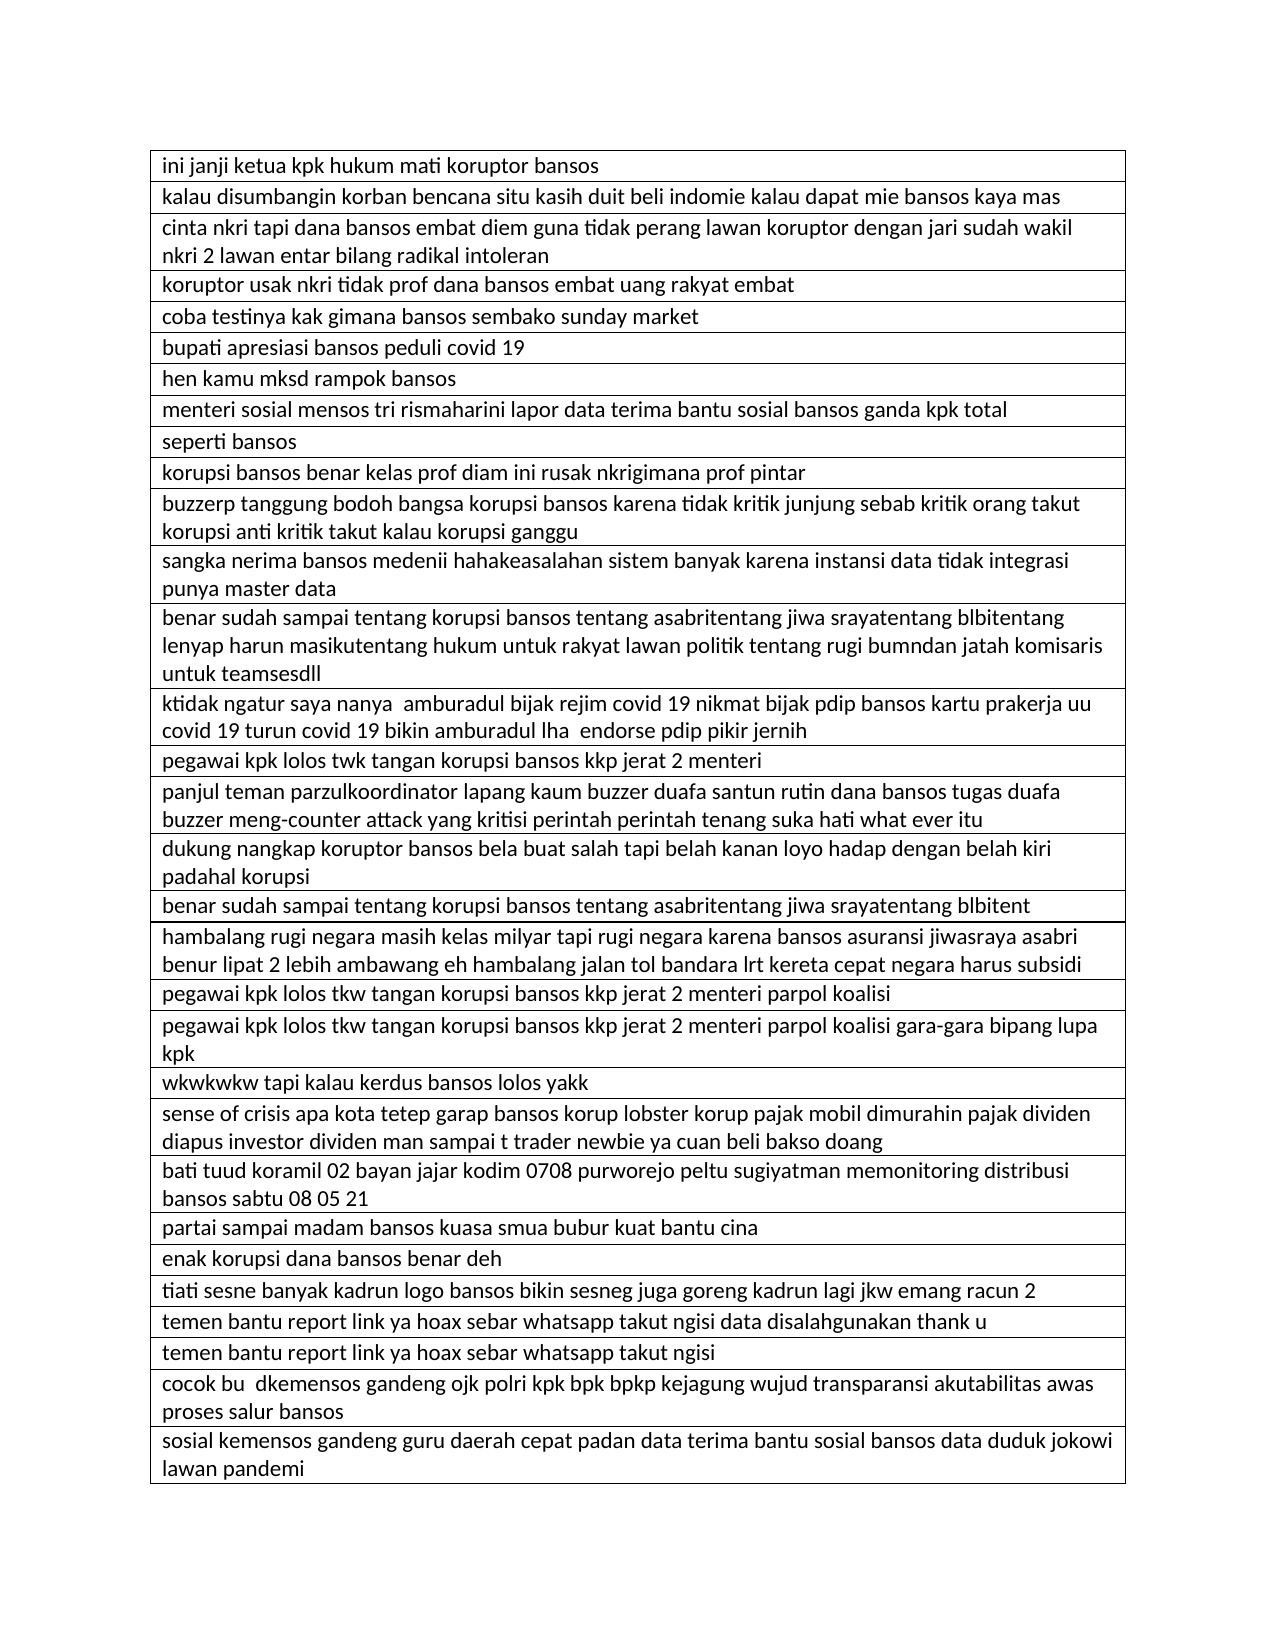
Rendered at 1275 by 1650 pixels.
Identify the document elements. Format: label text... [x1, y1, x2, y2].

table_cell hambalang rugi negara masih kelas milyar tapi rugi negara karena bansos asuransi jiwasraya asabri benur lipat 2 lebih ambawang eh hambalang jalan tol bandara lrt kereta cepat negara harus subsidi [151, 923, 1125, 978]
table_cell buzzerp tanggung bodoh bangsa korupsi bansos karena tidak kritik junjung sebab kritik orang takut korupsi anti kritik takut kalau korupsi ganggu [151, 489, 1125, 545]
table_cell ini janji ketua kpk hukum mati koruptor bansos [151, 151, 1125, 181]
table_cell sense of crisis apa kota tetep garap bansos korup lobster korup pajak mobil dimurahin pajak dividen diapus investor dividen man sampai t trader newbie ya cuan beli bakso doang [151, 1099, 1125, 1155]
table_cell dukung nangkap koruptor bansos bela buat salah tapi belah kanan loyo hadap dengan belah kiri padahal korupsi [151, 834, 1125, 890]
table_cell koruptor usak nkri tidak prof dana bansos embat uang rakyat embat [151, 271, 1125, 301]
table_cell sosial kemensos gandeng guru daerah cepat padan data terima bantu sosial bansos data duduk jokowi lawan pandemi [151, 1427, 1125, 1483]
table_cell cocok bu dkemensos gandeng ojk polri kpk bpk bpkp kejagung wujud transparansi akutabilitas awas proses salur bansos [151, 1370, 1125, 1426]
table_cell kalau disumbangin korban bencana situ kasih duit beli indomie kalau dapat mie bansos kaya mas [151, 182, 1125, 212]
table_cell bati tuud koramil 02 bayan jajar kodim 0708 purworejo peltu sugiyatman memonitoring distribusi bansos sabtu 08 05 21 [151, 1156, 1125, 1212]
table_cell ktidak ngatur saya nanya amburadul bijak rejim covid 19 nikmat bijak pdip bansos kartu prakerja uu covid 19 turun covid 19 bikin amburadul lha endorse pdip pikir jernih [151, 689, 1125, 745]
table_cell seperti bansos [151, 427, 1125, 457]
table_cell bupati apresiasi bansos peduli covid 19 [151, 333, 1125, 363]
table_cell temen bantu report link ya hoax sebar whatsapp takut ngisi [151, 1338, 1125, 1368]
table_cell menteri sosial mensos tri rismaharini lapor data terima bantu sosial bansos ganda kpk total [151, 396, 1125, 426]
table_cell enak korupsi dana bansos benar deh [151, 1245, 1125, 1275]
table_cell pegawai kpk lolos tkw tangan korupsi bansos kkp jerat 2 menteri parpol koalisi gara-gara bipang lupa kpk [151, 1011, 1125, 1067]
table_cell benar sudah sampai tentang korupsi bansos tentang asabritentang jiwa srayatentang blbitent [151, 891, 1125, 921]
table_cell tiati sesne banyak kadrun logo bansos bikin sesneg juga goreng kadrun lagi jkw emang racun 2 [151, 1276, 1125, 1306]
table_cell cinta nkri tapi dana bansos embat diem guna tidak perang lawan koruptor dengan jari sudah wakil nkri 2 lawan entar bilang radikal intoleran [151, 214, 1125, 269]
table_cell hen kamu mksd rampok bansos [151, 364, 1125, 394]
table_cell panjul teman parzulkoordinator lapang kaum buzzer duafa santun rutin dana bansos tugas duafa buzzer meng-counter attack yang kritisi perintah perintah tenang suka hati what ever itu [151, 777, 1125, 833]
table_cell pegawai kpk lolos tkw tangan korupsi bansos kkp jerat 2 menteri parpol koalisi [151, 980, 1125, 1010]
table_cell pegawai kpk lolos twk tangan korupsi bansos kkp jerat 2 menteri [151, 746, 1125, 776]
table_cell sangka nerima bansos medenii hahakeasalahan sistem banyak karena instansi data tidak integrasi punya master data [151, 546, 1125, 602]
table_cell benar sudah sampai tentang korupsi bansos tentang asabritentang jiwa srayatentang blbitentang lenyap harun masikutentang hukum untuk rakyat lawan politik tentang rugi bumndan jatah komisaris untuk teamsesdll [151, 604, 1125, 688]
table_cell partai sampai madam bansos kuasa smua bubur kuat bantu cina [151, 1213, 1125, 1243]
table_cell korupsi bansos benar kelas prof diam ini rusak nkrigimana prof pintar [151, 458, 1125, 488]
table_cell temen bantu report link ya hoax sebar whatsapp takut ngisi data disalahgunakan thank u [151, 1307, 1125, 1337]
table_cell coba testinya kak gimana bansos sembako sunday market [151, 302, 1125, 332]
table_cell wkwkwkw tapi kalau kerdus bansos lolos yakk [151, 1068, 1125, 1098]
